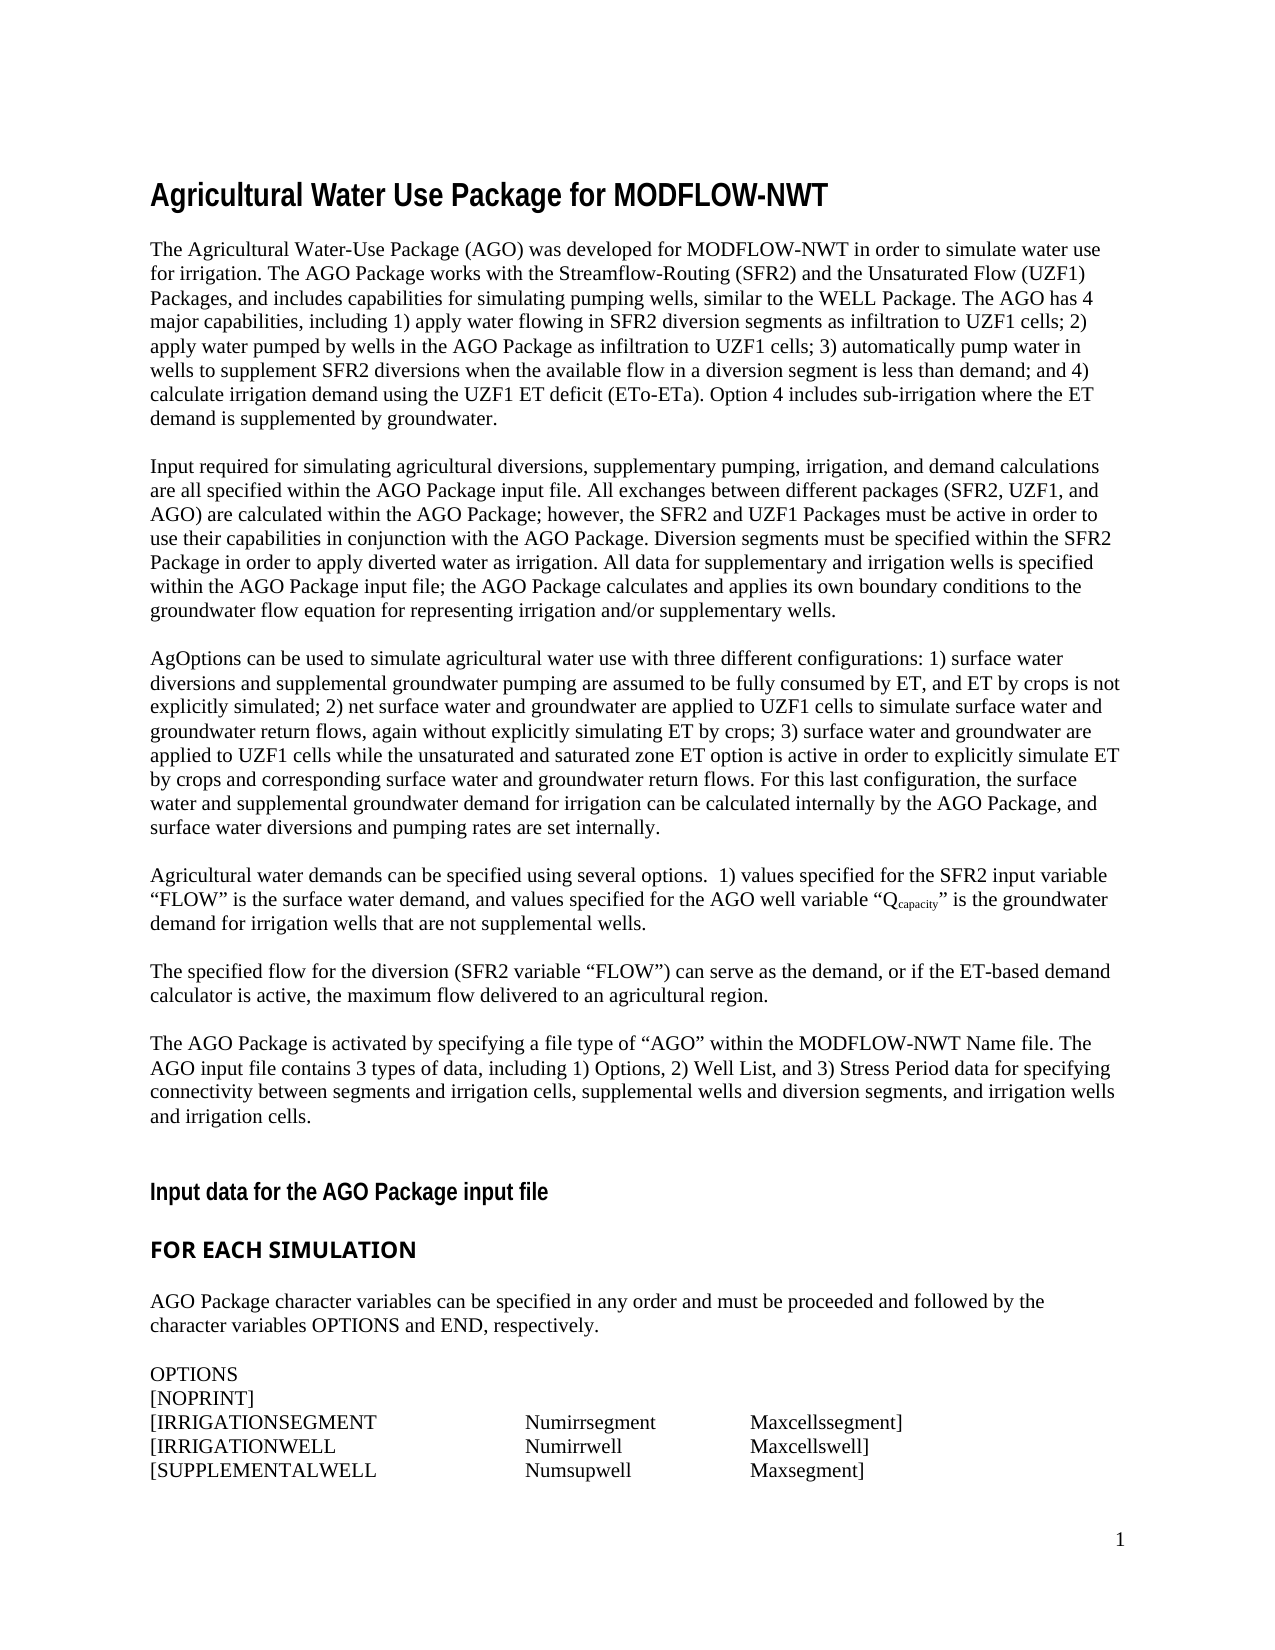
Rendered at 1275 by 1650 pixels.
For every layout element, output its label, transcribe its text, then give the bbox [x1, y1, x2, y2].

text [IRRIGATIONWELL Numirrwell Maxcellswell] [150, 1434, 1125, 1458]
text Agricultural water demands can be specified using several options. 1) values specified for the SFR2 input variable “FLOW” is the surface water demand, and values specified for the AGO well variable “Qcapacity” is the groundwater demand for irrigation wells that are not supplemental wells. [150, 863, 1125, 935]
subtitle Input data for the AGO Package input file [150, 1177, 1125, 1205]
text FOR EACH SIMULATION [150, 1234, 1125, 1265]
text AgOptions can be used to simulate agricultural water use with three different configurations: 1) surface water diversions and supplemental groundwater pumping are assumed to be fully consumed by ET, and ET by crops is not explicitly simulated; 2) net surface water and groundwater are applied to UZF1 cells to simulate surface water and groundwater return flows, again without explicitly simulating ET by crops; 3) surface water and groundwater are applied to UZF1 cells while the unsaturated and saturated zone ET option is active in order to explicitly simulate ET by crops and corresponding surface water and groundwater return flows. For this last configuration, the surface water and supplemental groundwater demand for irrigation can be calculated internally by the AGO Package, and surface water diversions and pumping rates are set internally. [150, 646, 1125, 839]
text Input required for simulating agricultural diversions, supplementary pumping, irrigation, and demand calculations are all specified within the AGO Package input file. All exchanges between different packages (SFR2, UZF1, and AGO) are calculated within the AGO Package; however, the SFR2 and UZF1 Packages must be active in order to use their capabilities in conjunction with the AGO Package. Diversion segments must be specified within the SFR2 Package in order to apply diverted water as irrigation. All data for supplementary and irrigation wells is specified within the AGO Package input file; the AGO Package calculates and applies its own boundary conditions to the groundwater flow equation for representing irrigation and/or supplementary wells. [150, 454, 1125, 622]
text AGO Package character variables can be specified in any order and must be proceeded and followed by the character variables OPTIONS and END, respectively. [150, 1289, 1125, 1337]
text The Agricultural Water-Use Package (AGO) was developed for MODFLOW-NWT in order to simulate water use for irrigation. The AGO Package works with the Streamflow-Routing (SFR2) and the Unsaturated Flow (UZF1) Packages, and includes capabilities for simulating pumping wells, similar to the WELL Package. The AGO has 4 major capabilities, including 1) apply water flowing in SFR2 diversion segments as infiltration to UZF1 cells; 2) apply water pumped by wells in the AGO Package as infiltration to UZF1 cells; 3) automatically pump water in wells to supplement SFR2 diversions when the available flow in a diversion segment is less than demand; and 4) calculate irrigation demand using the UZF1 ET deficit (ETo-ETa). Option 4 includes sub-irrigation where the ET demand is supplemented by groundwater. [150, 237, 1125, 430]
text [IRRIGATIONSEGMENT Numirrsegment Maxcellssegment] [150, 1409, 1125, 1434]
text The specified flow for the diversion (SFR2 variable “FLOW”) can serve as the demand, or if the ET-based demand calculator is active, the maximum flow delivered to an agricultural region. [150, 959, 1125, 1007]
text OPTIONS [150, 1361, 1125, 1386]
text [NOPRINT] [150, 1386, 1125, 1409]
subtitle Agricultural Water Use Package for MODFLOW-NWT [150, 175, 1125, 213]
text The AGO Package is activated by specifying a file type of “AGO” within the MODFLOW-NWT Name file. The AGO input file contains 3 types of data, including 1) Options, 2) Well List, and 3) Stress Period data for specifying connectivity between segments and irrigation cells, supplemental wells and diversion segments, and irrigation wells and irrigation cells. [150, 1031, 1125, 1128]
text [SUPPLEMENTALWELL Numsupwell Maxsegment] [150, 1458, 1125, 1482]
